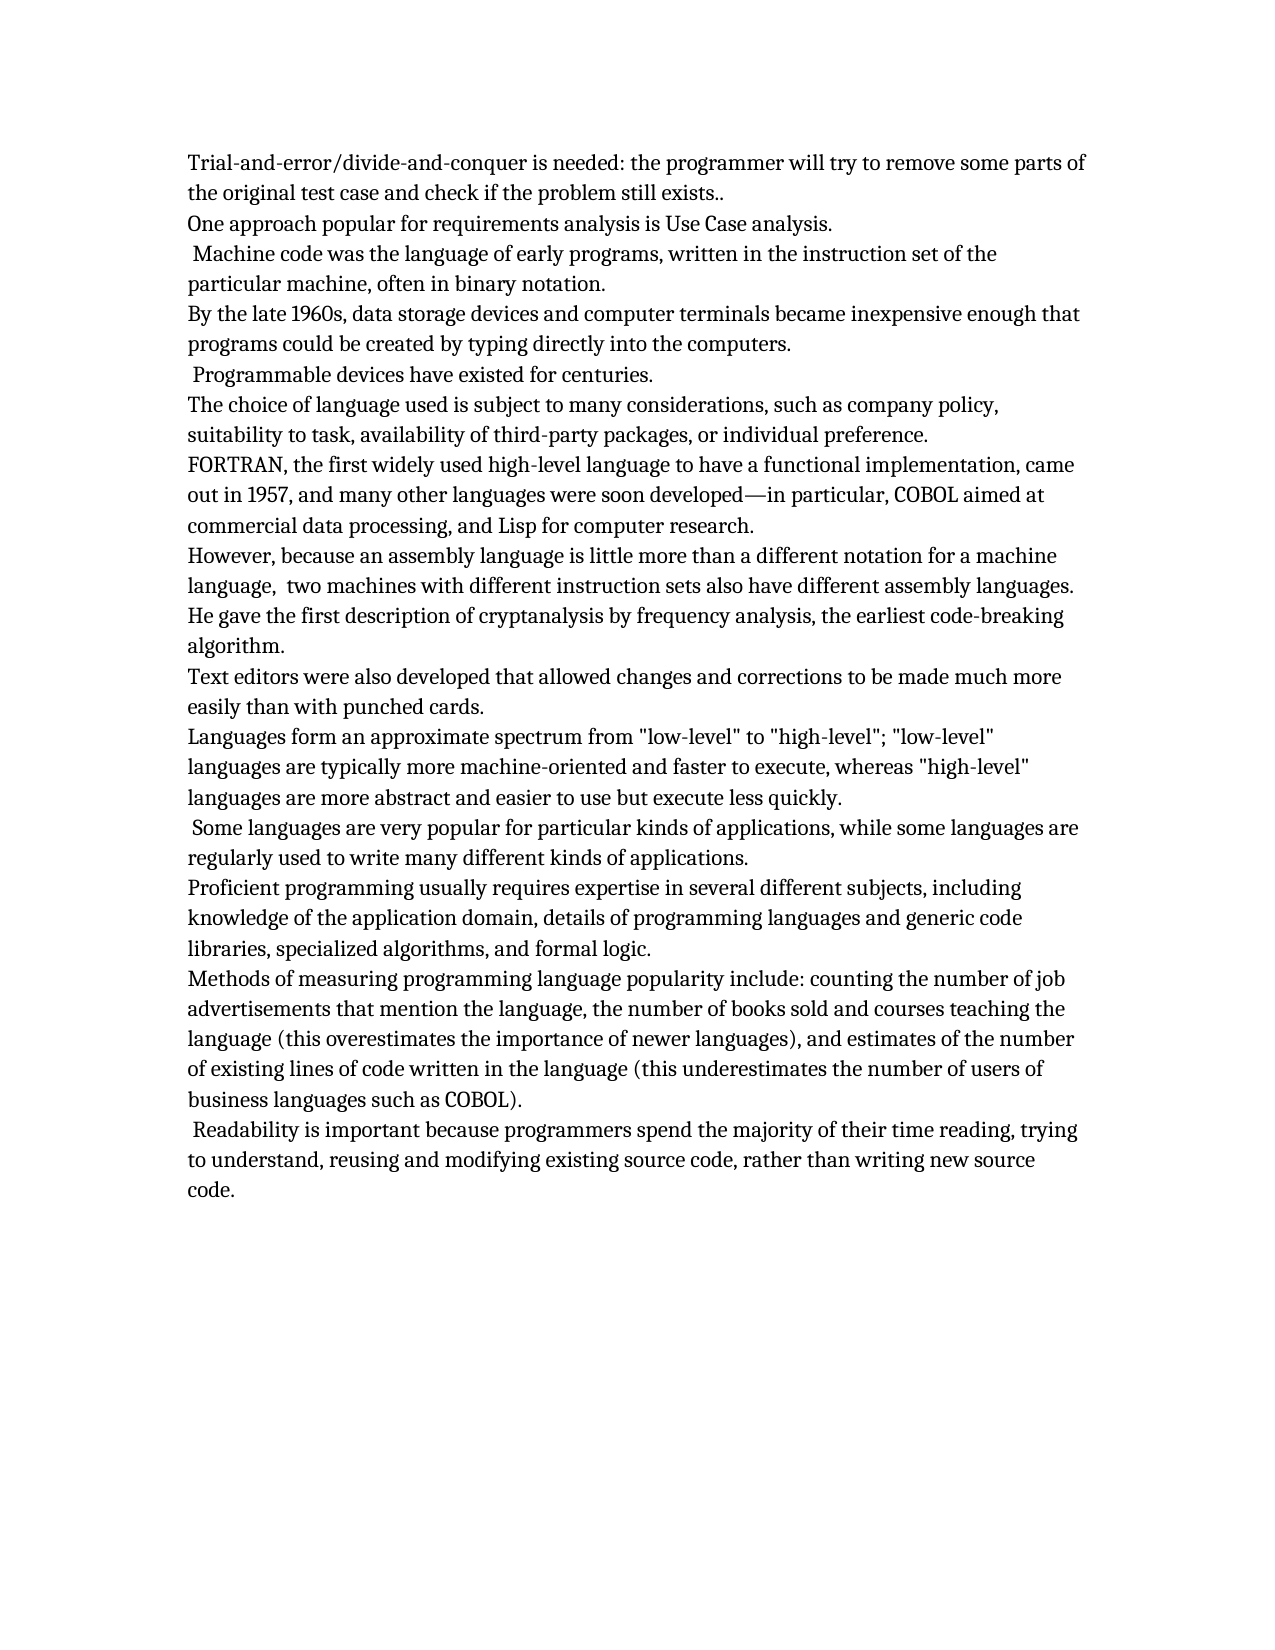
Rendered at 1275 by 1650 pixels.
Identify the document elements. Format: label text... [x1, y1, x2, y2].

text Trial-and-error/divide-and-conquer is needed: the programmer will try to remove some parts of the original test case and check if the problem still exists.. One approach popular for requirements analysis is Use Case analysis. Machine code was the language of early programs, written in the instruction set of the particular machine, often in binary notation. By the late 1960s, data storage devices and computer terminals became inexpensive enough that programs could be created by typing directly into the computers. Programmable devices have existed for centuries. The choice of language used is subject to many considerations, such as company policy, suitability to task, availability of third-party packages, or individual preference. FORTRAN, the first widely used high-level language to have a functional implementation, came out in 1957, and many other languages were soon developed—in particular, COBOL aimed at commercial data processing, and Lisp for computer research. However, because an assembly language is little more than a different notation for a machine language, two machines with different instruction sets also have different assembly languages. He gave the first description of cryptanalysis by frequency analysis, the earliest code-breaking algorithm. Text editors were also developed that allowed changes and corrections to be made much more easily than with punched cards. Languages form an approximate spectrum from "low-level" to "high-level"; "low-level" languages are typically more machine-oriented and faster to execute, whereas "high-level" languages are more abstract and easier to use but execute less quickly. Some languages are very popular for particular kinds of applications, while some languages are regularly used to write many different kinds of applications. Proficient programming usually requires expertise in several different subjects, including knowledge of the application domain, details of programming languages and generic code libraries, specialized algorithms, and formal logic. Methods of measuring programming language popularity include: counting the number of job advertisements that mention the language, the number of books sold and courses teaching the language (this overestimates the importance of newer languages), and estimates of the number of existing lines of code written in the language (this underestimates the number of users of business languages such as COBOL). Readability is important because programmers spend the majority of their time reading, trying to understand, reusing and modifying existing source code, rather than writing new source code. [187, 150, 1087, 1203]
